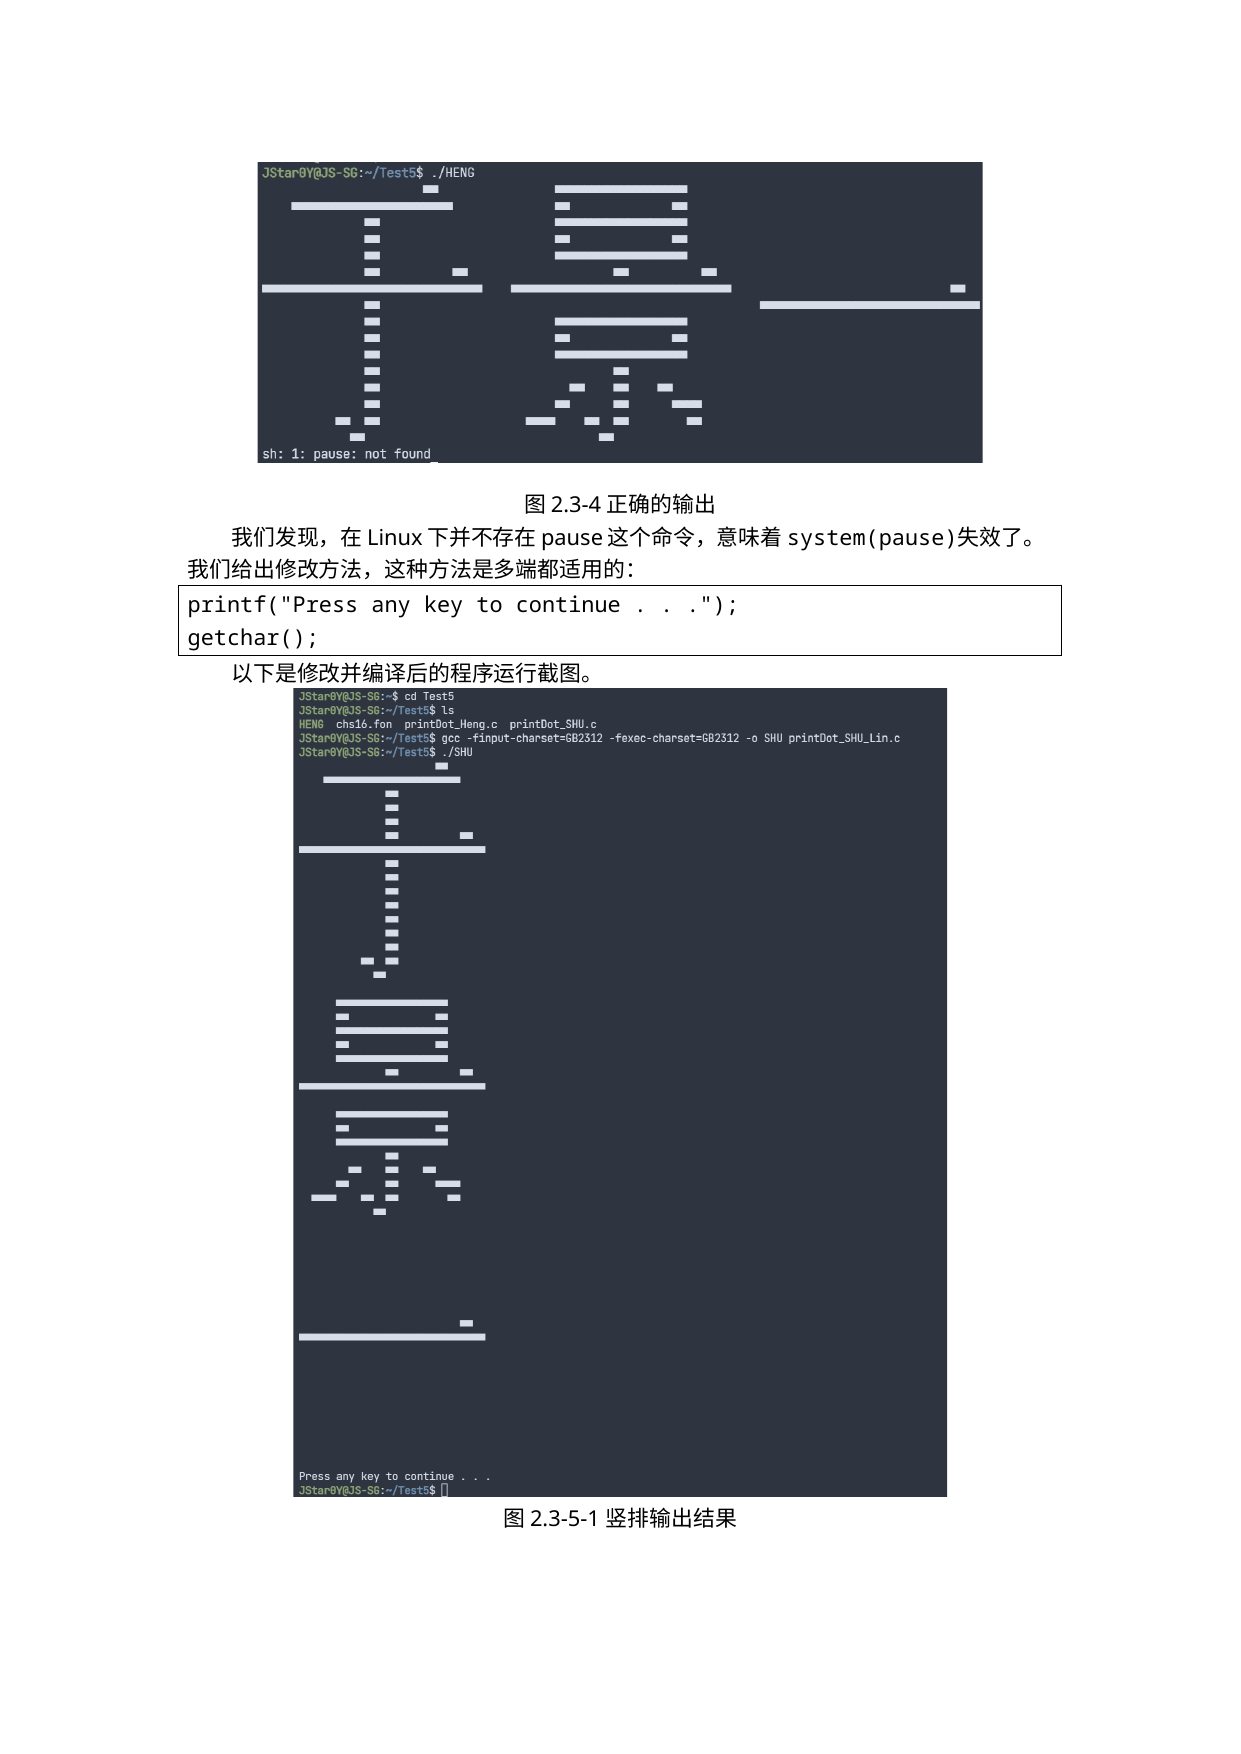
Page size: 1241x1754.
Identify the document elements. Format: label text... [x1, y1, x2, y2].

text printf("Press any key to continue . . ."); [179, 586, 1061, 617]
text 图2.3-5-1 竖排输出结果 [187, 1501, 1053, 1533]
text 我们发现，在Linux下并不存在pause这个命令，意味着system(pause)失效了。我们给出修改方法，这种方法是多端都适用的： [187, 519, 1053, 584]
text getchar(); [179, 617, 1061, 655]
picture [293, 688, 948, 1497]
picture [257, 162, 983, 463]
text 以下是修改并编译后的程序运行截图。 [187, 656, 1053, 688]
text 图2.3-4 正确的输出 [187, 487, 1053, 519]
